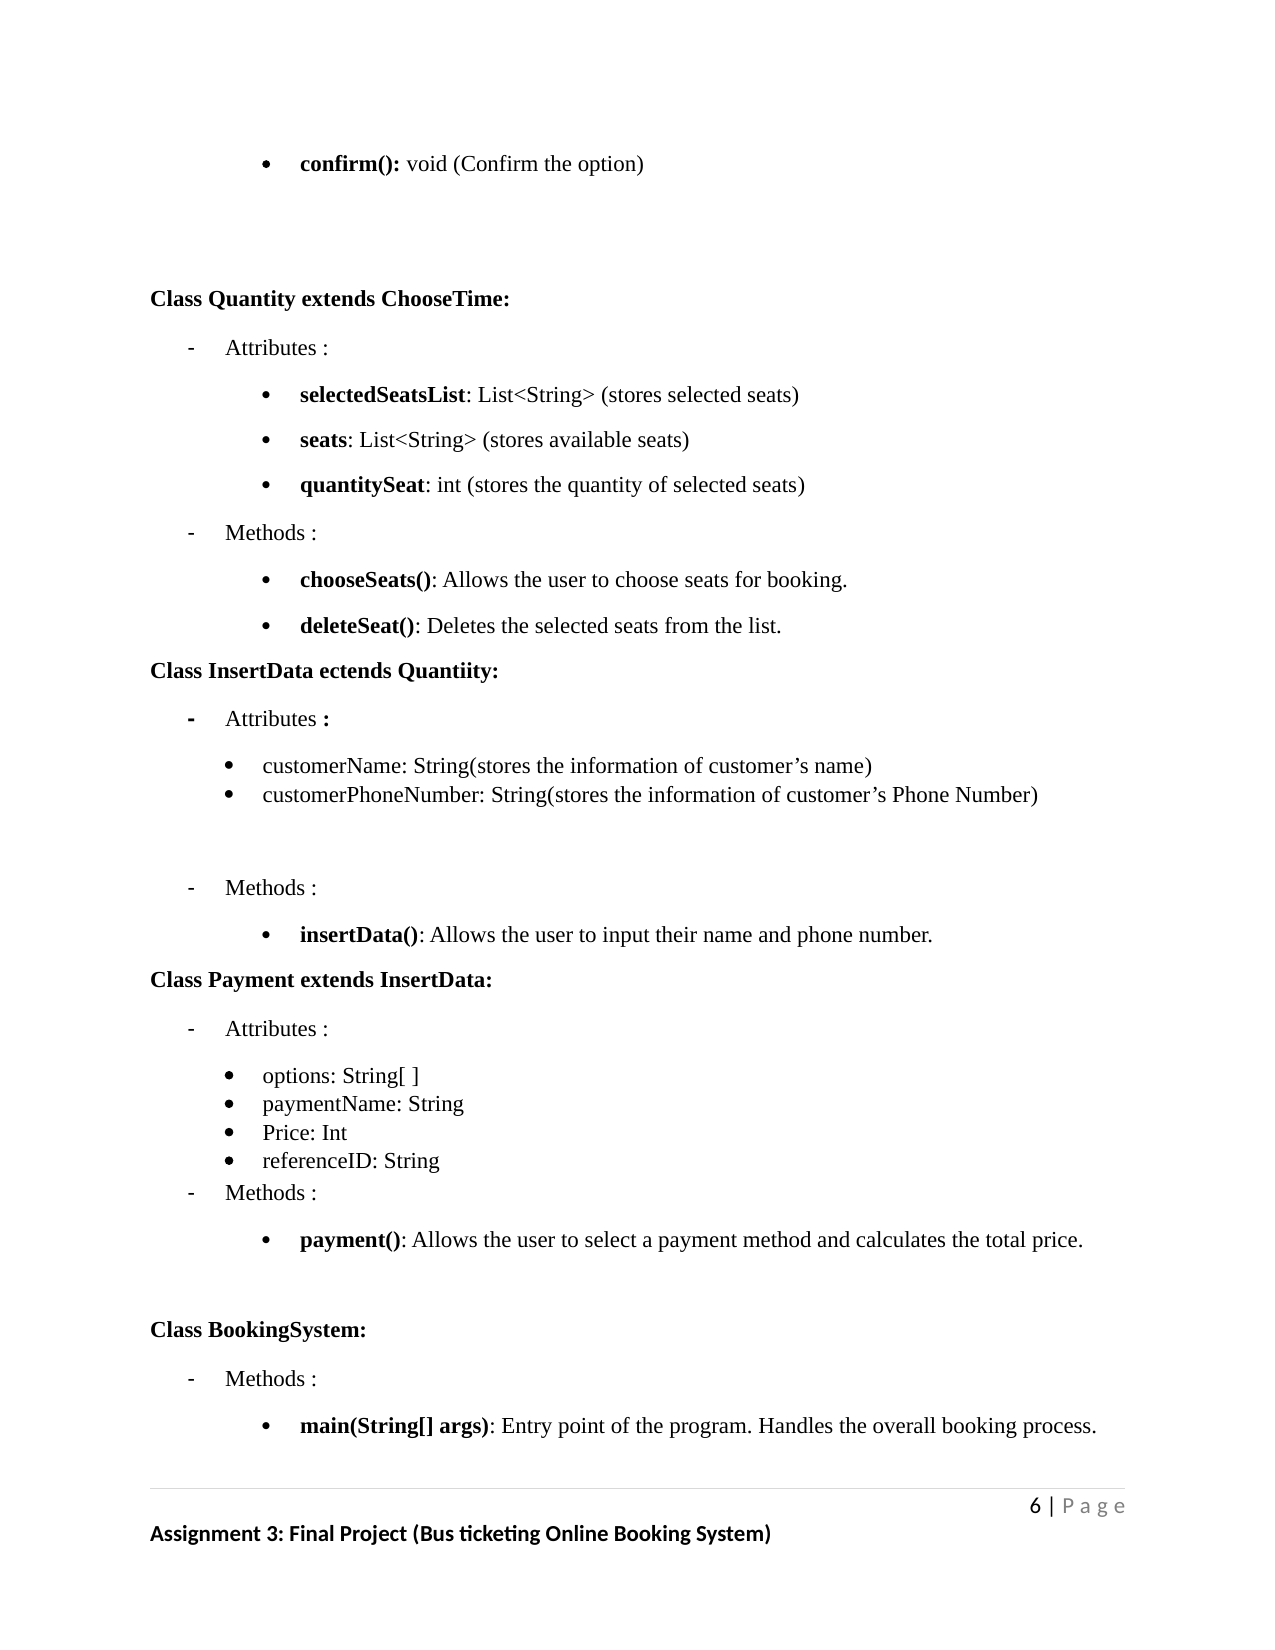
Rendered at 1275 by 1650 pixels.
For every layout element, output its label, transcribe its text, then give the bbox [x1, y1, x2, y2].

list Methods : [187, 1176, 1125, 1207]
list deleteSeat(): Deletes the selected seats from the list. [262, 612, 1125, 638]
list main(String[] args): Entry point of the program. Handles the overall booking process. [262, 1412, 1125, 1438]
list customerPhoneNumber: String(stores the information of customer’s Phone Number) [225, 781, 1125, 807]
list chooseSeats(): Allows the user to choose seats for booking. [262, 567, 1125, 593]
list Attributes : [187, 702, 1125, 733]
list confirm(): void (Confirm the option) [262, 150, 1125, 176]
text Class BookingSystem: [150, 1316, 1125, 1343]
list options: String[ ] [225, 1062, 1125, 1088]
list payment(): Allows the user to select a payment method and calculates the total price. [262, 1226, 1125, 1252]
list customerName: String(stores the information of customer’s name) [225, 752, 1125, 779]
list paymentName: String [225, 1090, 1125, 1117]
list Attributes : [187, 1012, 1125, 1043]
list insertData(): Allows the user to input their name and phone number. [262, 921, 1125, 948]
list selectedSeatsList: List<String> (stores selected seats) [262, 381, 1125, 407]
list quantitySeat: int (stores the quantity of selected seats) [262, 471, 1125, 497]
list Methods : [187, 1361, 1125, 1393]
text Class InsertData ectends Quantiity: [150, 657, 1125, 683]
list Attributes : [187, 330, 1125, 362]
list seats: List<String> (stores available seats) [262, 426, 1125, 452]
list referenceID: String [225, 1147, 1125, 1174]
text Class Payment extends InsertData: [150, 966, 1125, 993]
list Methods : [187, 516, 1125, 547]
list Methods : [187, 871, 1125, 902]
list Price: Int [225, 1119, 1125, 1145]
text Class Quantity extends ChooseTime: [150, 285, 1125, 312]
